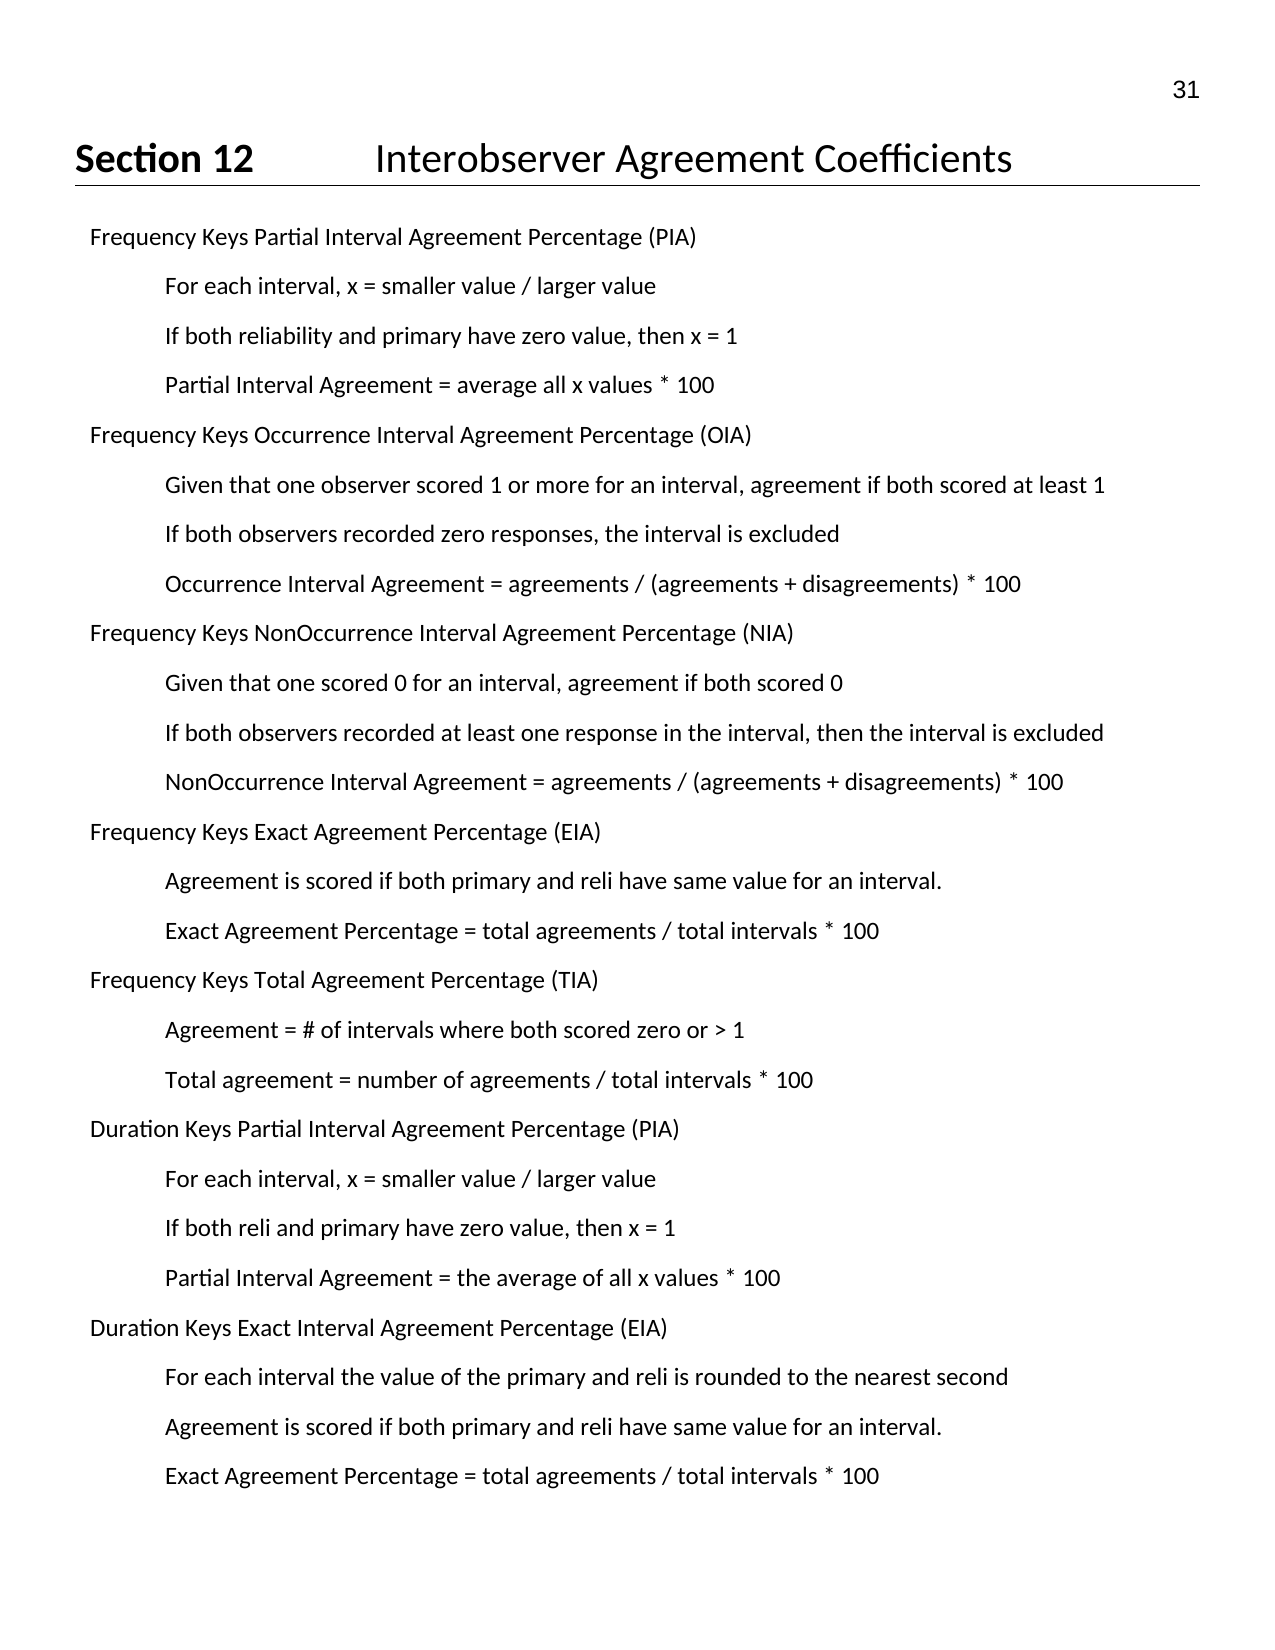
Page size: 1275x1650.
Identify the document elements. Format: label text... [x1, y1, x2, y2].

text Section 12 Interobserver Agreement Coefficients [75, 132, 1200, 185]
